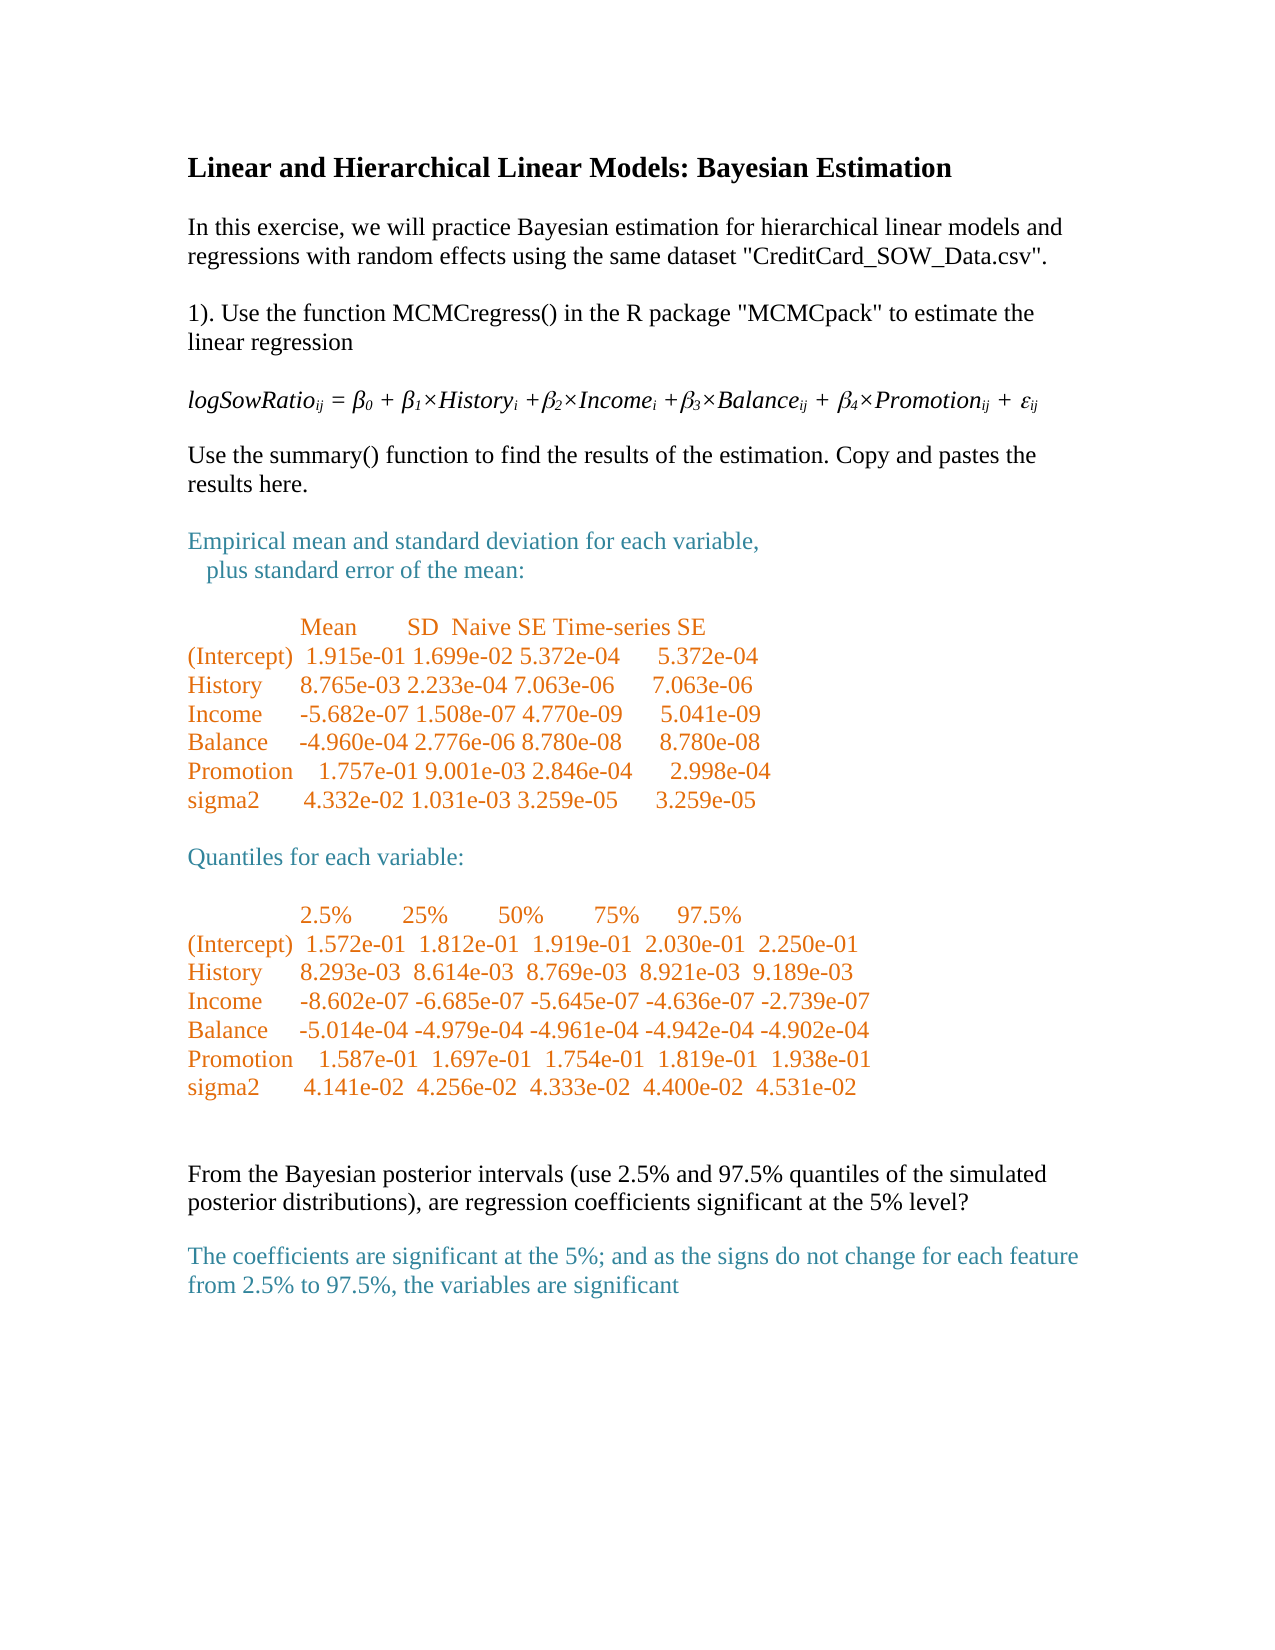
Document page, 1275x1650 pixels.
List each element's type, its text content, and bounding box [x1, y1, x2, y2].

text Income -5.682e-07 1.508e-07 4.770e-09 5.041e-09 [187, 699, 1087, 727]
text Balance -4.960e-04 2.776e-06 8.780e-08 8.780e-08 [187, 727, 1087, 756]
text (Intercept) 1.572e-01 1.812e-01 1.919e-01 2.030e-01 2.250e-01 [187, 929, 1087, 957]
text In this exercise, we will practice Bayesian estimation for hierarchical linear models and regressions with random effects using the same dataset "CreditCard_SOW_Data.csv". [187, 212, 1087, 270]
text History 8.765e-03 2.233e-04 7.063e-06 7.063e-06 [187, 670, 1087, 699]
text 2.5% 25% 50% 75% 97.5% [187, 900, 1087, 929]
text Mean SD Naive SE Time-series SE [187, 612, 1087, 641]
text 1). Use the function MCMCregress() in the R package "MCMCpack" to estimate the linear regression [187, 298, 1087, 356]
text sigma2 4.332e-02 1.031e-03 3.259e-05 3.259e-05 [187, 785, 1087, 814]
text Promotion 1.757e-01 9.001e-03 2.846e-04 2.998e-04 [187, 756, 1087, 785]
text Quantiles for each variable: [187, 842, 1087, 871]
text Income -8.602e-07 -6.685e-07 -5.645e-07 -4.636e-07 -2.739e-07 [187, 986, 1087, 1015]
text Use the summary() function to find the results of the estimation. Copy and pastes the results here. [187, 440, 1087, 497]
text (Intercept) 1.915e-01 1.699e-02 5.372e-04 5.372e-04 [187, 641, 1087, 670]
text logSowRatioij = β0 + β1×Historyi +2×Incomei +3×Balanceij + 4×Promotionij + ij [187, 385, 1087, 413]
text Promotion 1.587e-01 1.697e-01 1.754e-01 1.819e-01 1.938e-01 [187, 1044, 1087, 1072]
text Balance -5.014e-04 -4.979e-04 -4.961e-04 -4.942e-04 -4.902e-04 [187, 1015, 1087, 1044]
text Empirical mean and standard deviation for each variable, [187, 526, 1087, 555]
text sigma2 4.141e-02 4.256e-02 4.333e-02 4.400e-02 4.531e-02 [187, 1072, 1087, 1101]
text History 8.293e-03 8.614e-03 8.769e-03 8.921e-03 9.189e-03 [187, 957, 1087, 986]
text Linear and Hierarchical Linear Models: Bayesian Estimation [187, 150, 1087, 183]
text From the Bayesian posterior intervals (use 2.5% and 97.5% quantiles of the simulated posterior distributions), are regression coefficients significant at the 5% level? [187, 1159, 1087, 1216]
text The coefficients are significant at the 5%; and as the signs do not change for each feature from 2.5% to 97.5%, the variables are significant [187, 1241, 1087, 1299]
text plus standard error of the mean: [187, 555, 1087, 584]
